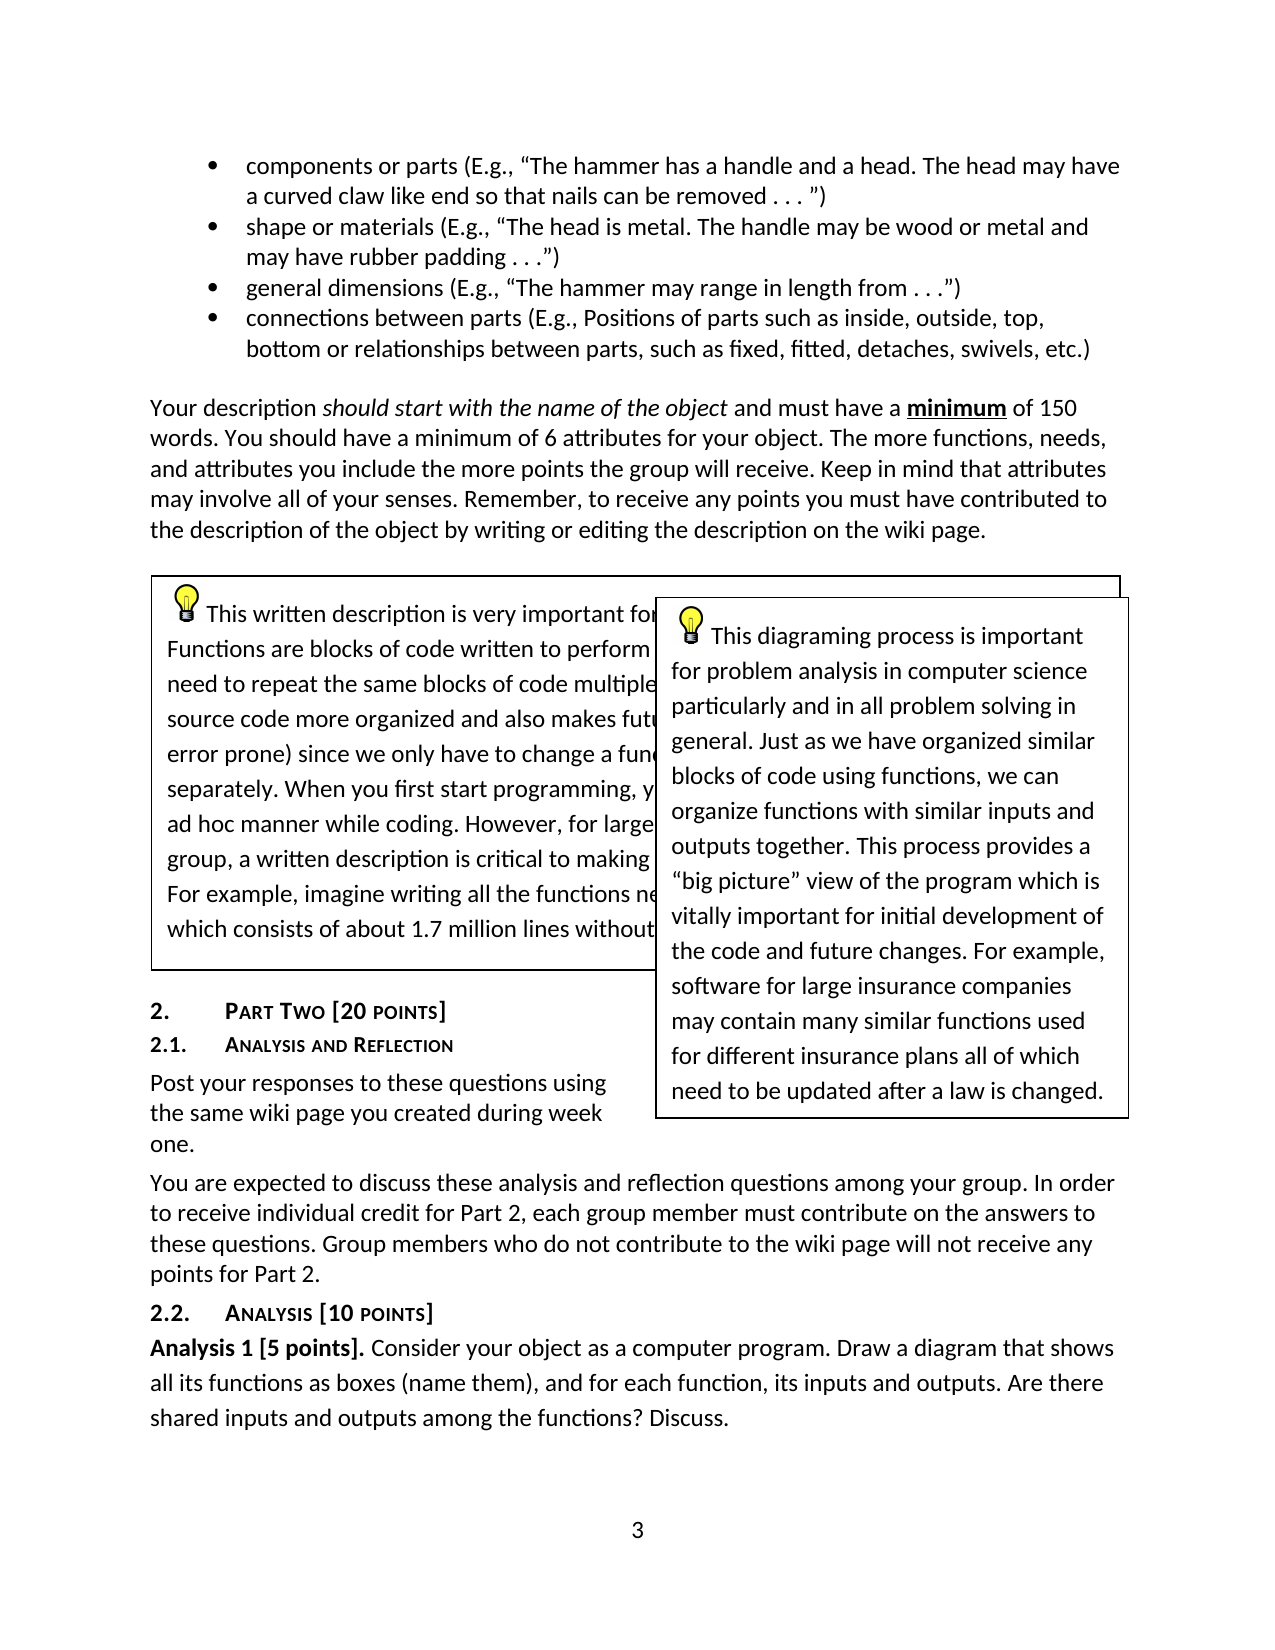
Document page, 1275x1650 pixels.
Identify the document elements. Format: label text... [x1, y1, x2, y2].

text Your description should start with the name of the object and must have a minimum of 150 words. You should have a minimum of 6 attributes for your object. The more functions, needs, and attributes you include the more points the group will receive. Keep in mind that attributes may involve all of your senses. Remember, to receive any points you must have contributed to the description of the object by writing or editing the description on the wiki page. [150, 392, 1125, 544]
subtitle 2.2. Analysis [10 points] [150, 1297, 1125, 1328]
text Post your responses to these questions using the same wiki page you created during week one. [150, 1067, 1125, 1158]
text Analysis 1 [5 points]. Consider your object as a computer program. Draw a diagram that shows all its functions as boxes (name them), and for each function, its inputs and outputs. Are there shared inputs and outputs among the functions? Discuss. [150, 1332, 1125, 1433]
text You are expected to discuss these analysis and reflection questions among your group. In order to receive individual credit for Part 2, each group member must contribute on the answers to these questions. Group members who do not contribute to the wiki page will not receive any points for Part 2. [150, 1167, 1125, 1289]
subtitle 2. Part Two [20 points] [150, 600, 1125, 1026]
list general dimensions (E.g., “The hammer may range in length from . . .”) [208, 272, 1125, 303]
list shape or materials (E.g., “The head is metal. The handle may be wood or metal and may have rubber padding . . .”) [208, 211, 1125, 272]
picture [167, 584, 206, 600]
list connections between parts (E.g., Positions of parts such as inside, outside, top, bottom or relationships between parts, such as fixed, fitted, detaches, swivels, etc.) [208, 303, 1125, 364]
subtitle 2.1. Analysis and Reflection [150, 1030, 1125, 1058]
list components or parts (E.g., “The hammer has a handle and a head. The head may have a curved claw like end so that nails can be removed . . . ”) [208, 150, 1125, 211]
